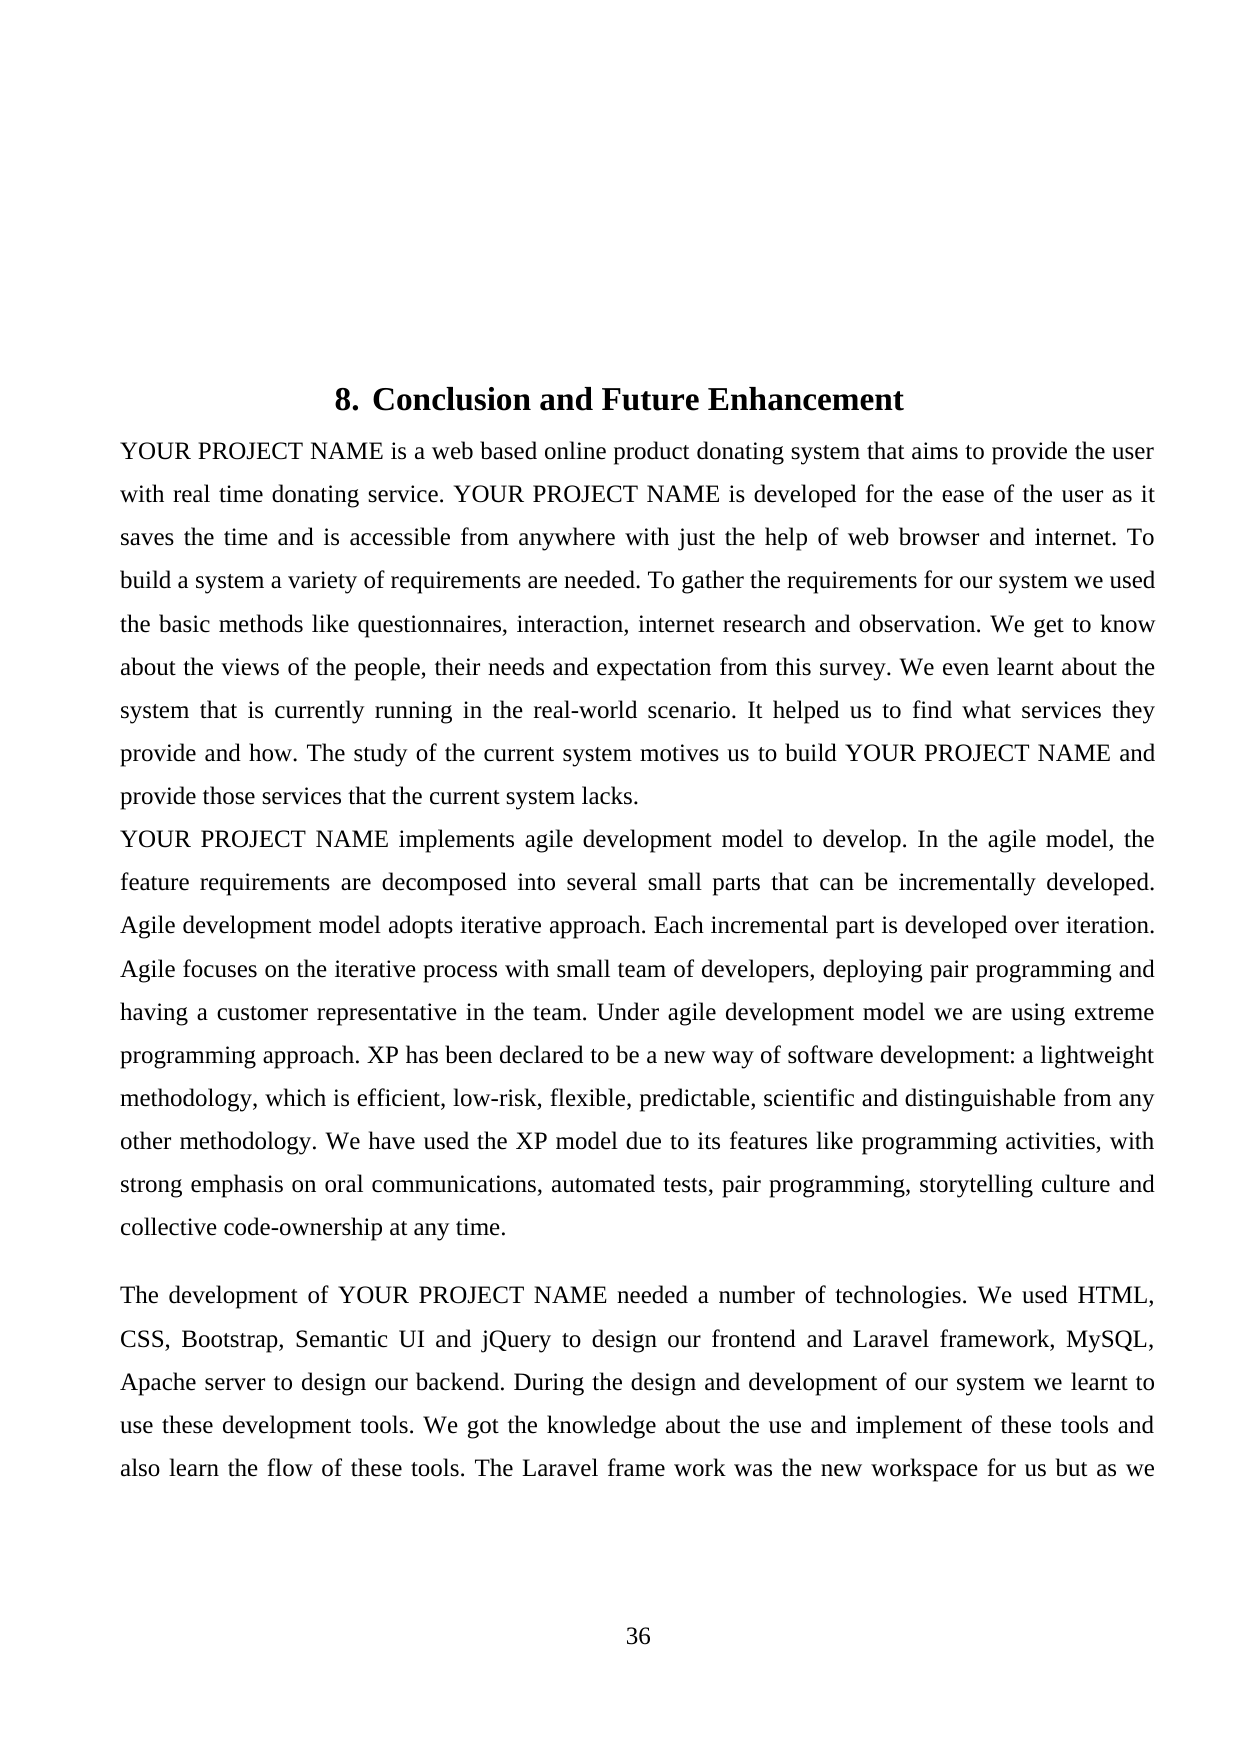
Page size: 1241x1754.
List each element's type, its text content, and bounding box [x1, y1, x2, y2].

text YOUR PROJECT NAME is a web based online product donating system that aims to provide the user with real time donating service. YOUR PROJECT NAME is developed for the ease of the user as it saves the time and is accessible from anywhere with just the help of web browser and internet. To build a system a variety of requirements are needed. To gather the requirements for our system we used the basic methods like questionnaires, interaction, internet research and observation. We get to know about the views of the people, their needs and expectation from this survey. We even learnt about the system that is currently running in the real-world scenario. It helped us to find what services they provide and how. The study of the current system motives us to build YOUR PROJECT NAME and provide those services that the current system lacks. [120, 436, 1156, 810]
text YOUR PROJECT NAME implements agile development model to develop. In the agile model, the feature requirements are decomposed into several small parts that can be incrementally developed. Agile development model adopts iterative approach. Each incremental part is developed over iteration. Agile focuses on the iterative process with small team of developers, deploying pair programming and having a customer representative in the team. Under agile development model we are using extreme programming approach. XP has been declared to be a new way of software development: a lightweight methodology, which is efficient, low-risk, flexible, predictable, scientific and distinguishable from any other methodology. We have used the XP model due to its features like programming activities, with strong emphasis on oral communications, automated tests, pair programming, storytelling culture and collective code-ownership at any time. [120, 824, 1156, 1241]
subtitle Conclusion and Future Enhancement [82, 379, 1156, 417]
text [120, 1281, 1156, 1482]
